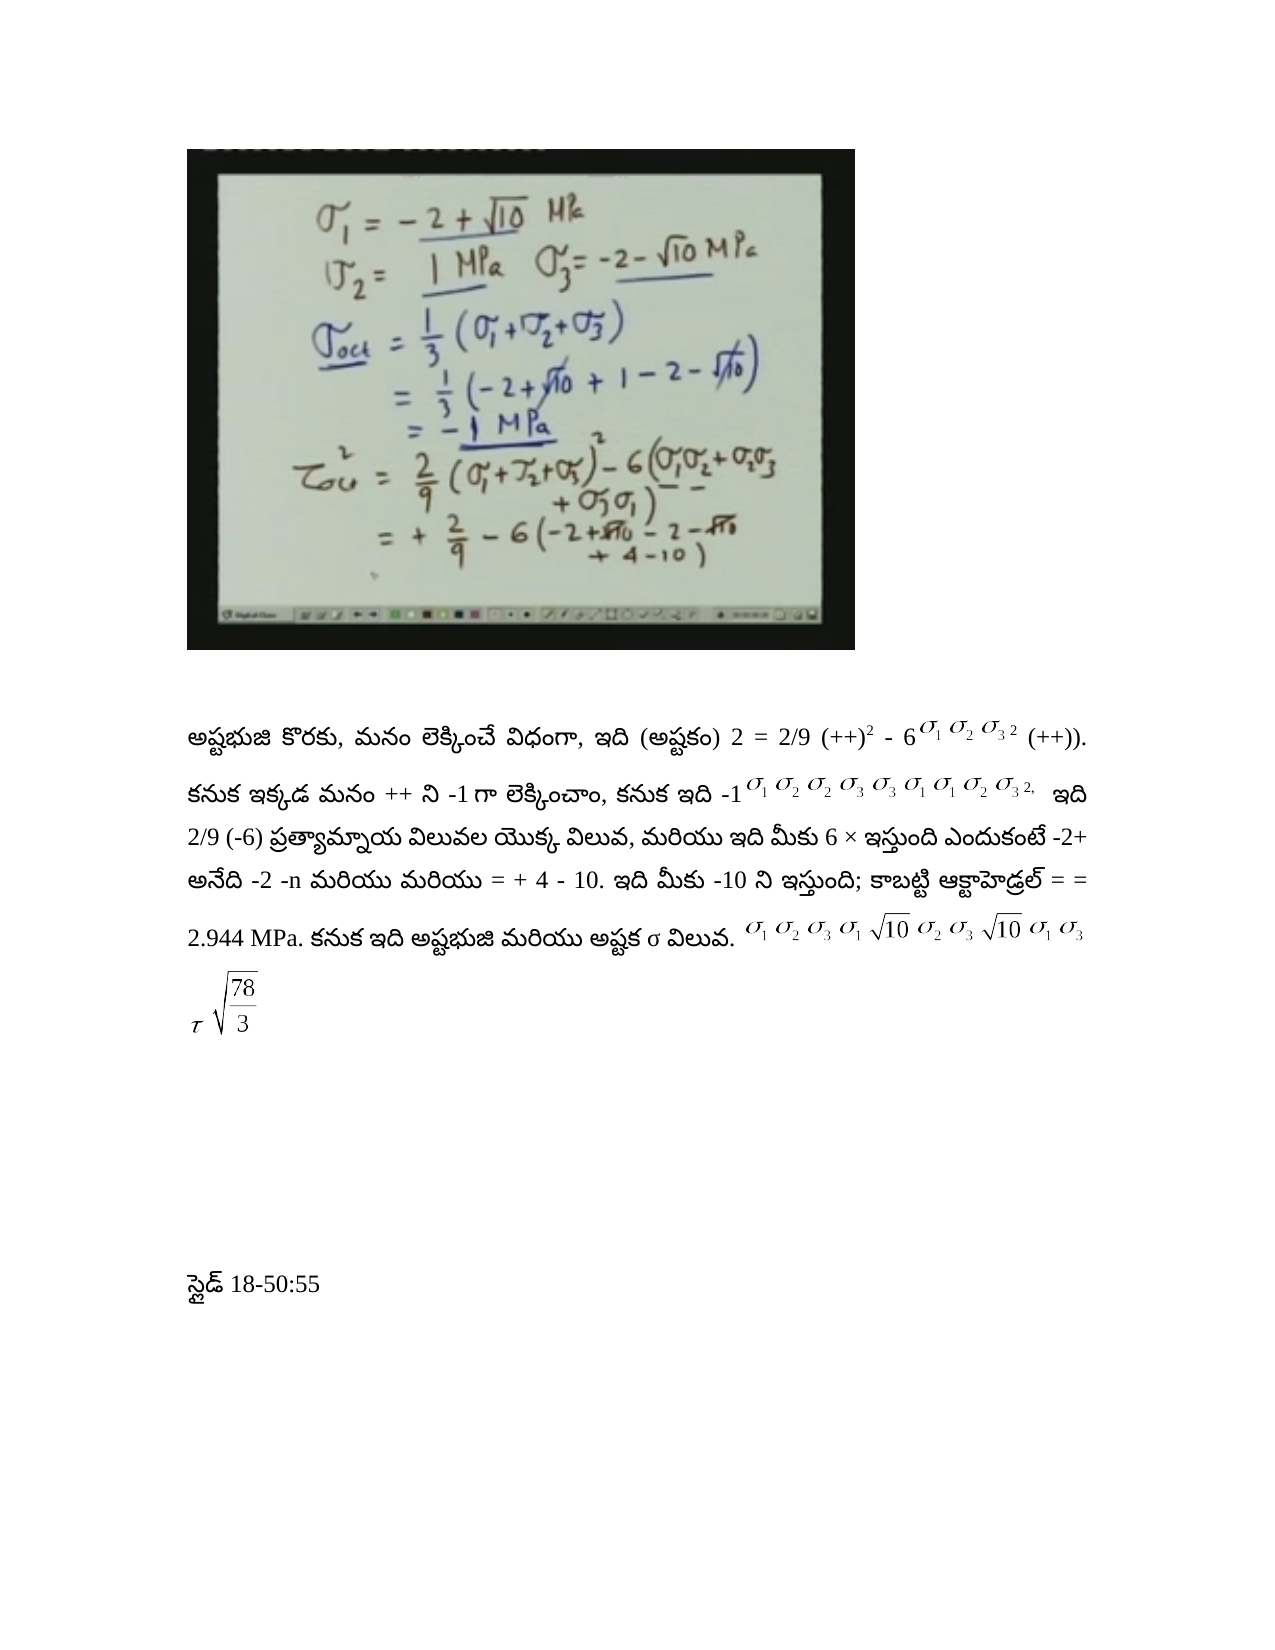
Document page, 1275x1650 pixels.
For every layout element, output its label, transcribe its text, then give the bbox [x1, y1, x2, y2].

text అష్టభుజి కొరకు, మనం లెక్కించే విధంగా, ఇది (అష్టకం) 2 = 2/9 (++)2 - 62 (++)). కనుక ఇక్కడ మనం ++ ని -1గా లెక్కించాం, కనుక ఇది -12, ఇది 2/9 (-6) ప్రత్యామ్నాయ విలువల యొక్క విలువ, మరియు ఇది మీకు 6 × ఇస్తుంది ఎందుకంటే -2+ అనేది -2 -n మరియు మరియు = + 4 - 10. ఇది మీకు -10 ని ఇస్తుంది; కాబట్టి ఆక్టాహెడ్రల్ = = 2.944 MPa. కనుక ఇది అష్టభుజి మరియు అష్టక σ విలువ. [187, 708, 1087, 1039]
picture [187, 149, 855, 650]
text స్లైడ్ 18-50:55 [187, 1269, 1087, 1298]
